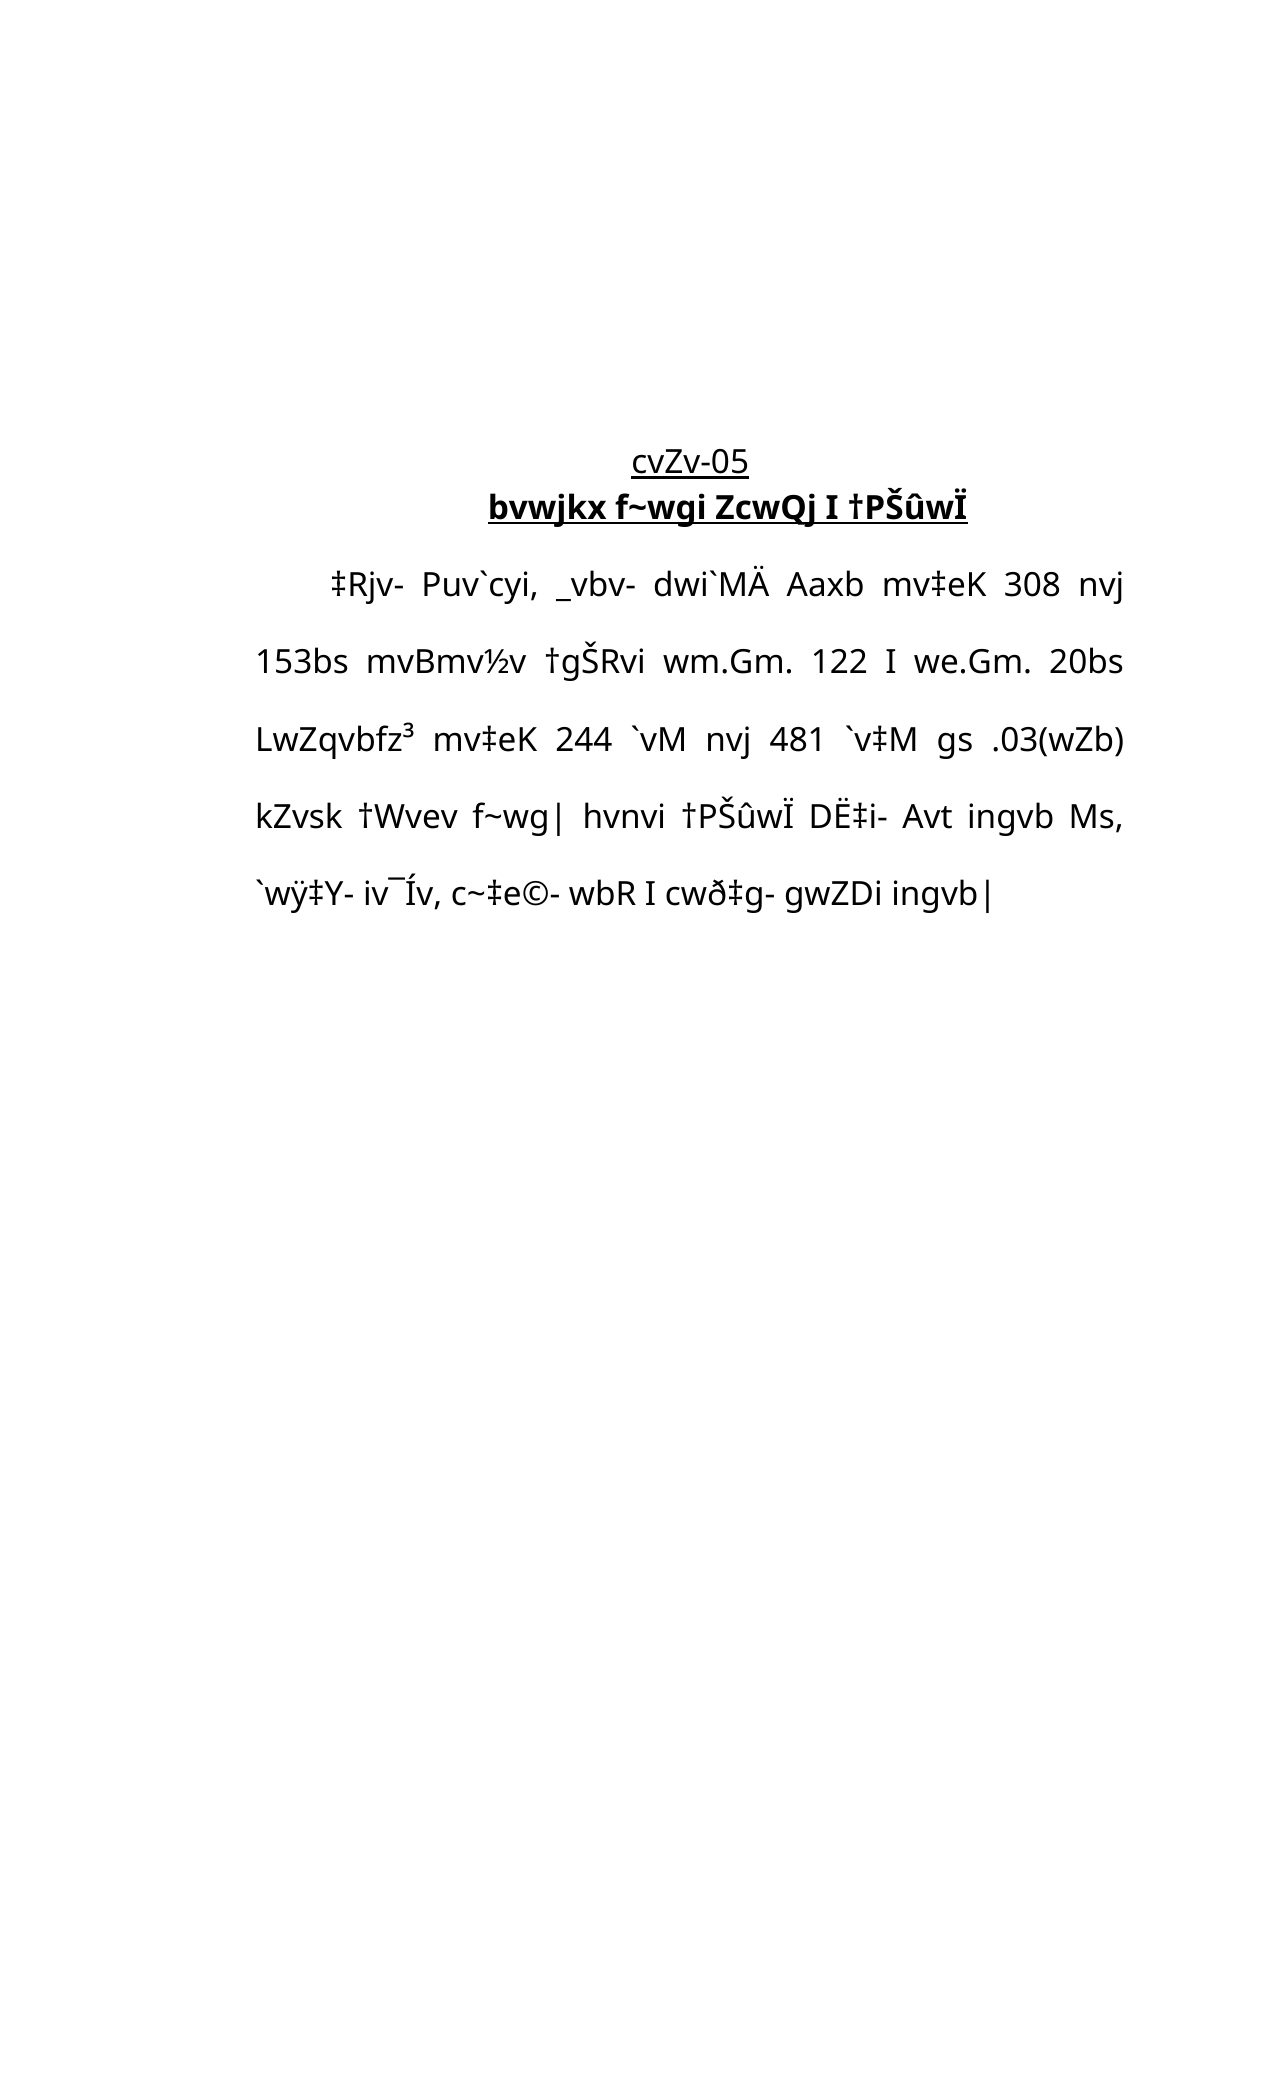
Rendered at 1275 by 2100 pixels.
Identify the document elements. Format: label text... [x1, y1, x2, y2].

list bvwjkx f~wgi ZcwQj I †PŠûwÏ [330, 484, 1125, 529]
list ‡Rjv- Puv`cyi, _vbv- dwi`MÄ Aaxb mv‡eK 308 nvj 153bs mvBmv½v †gŠRvi wm.Gm. 122 I we.Gm. 20bs LwZqvbfz³ mv‡eK 244 `vM nvj 481 `v‡M gs .03(wZb) kZvsk †Wvev f~wg| hvnvi †PŠûwÏ DË‡i- Avt ingvb Ms, `wÿ‡Y- iv¯Ív, c~‡e©- wbR I cwð‡g- gwZDi ingvb| [255, 561, 1125, 915]
